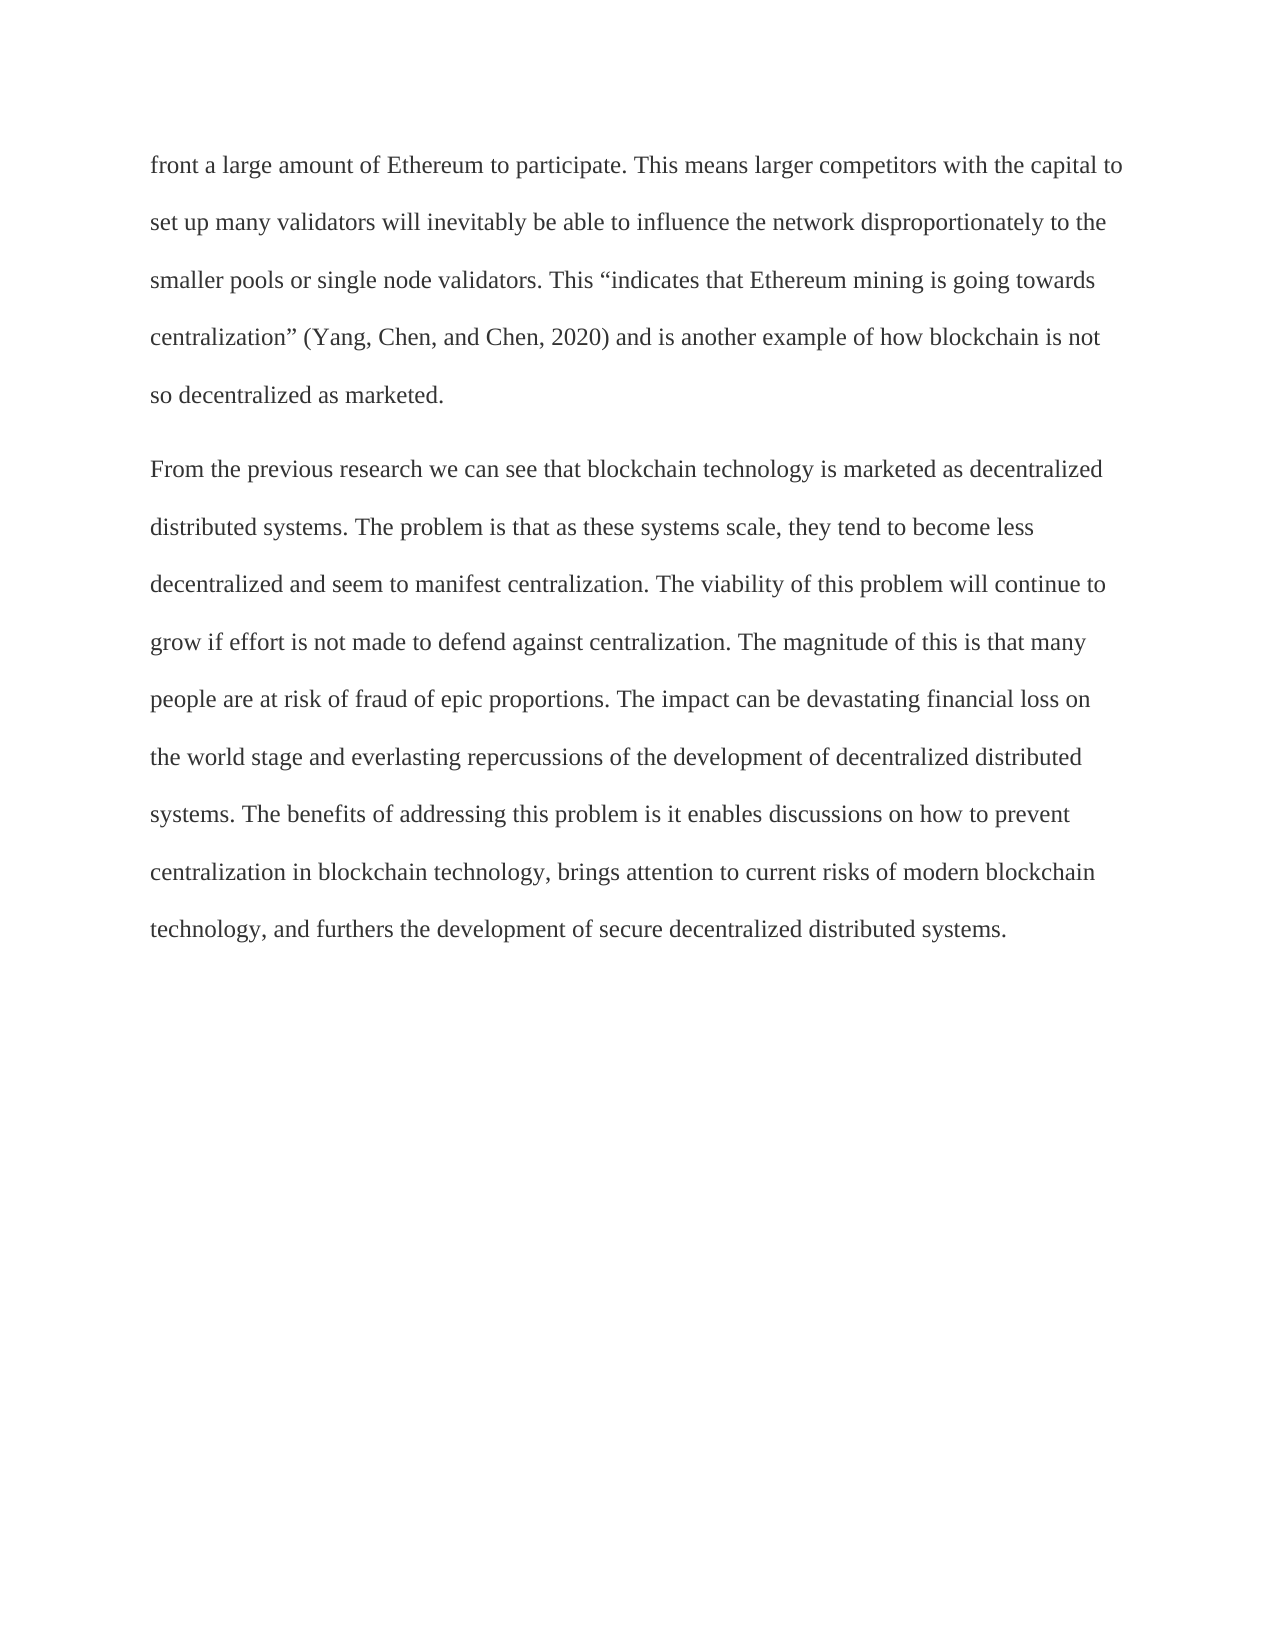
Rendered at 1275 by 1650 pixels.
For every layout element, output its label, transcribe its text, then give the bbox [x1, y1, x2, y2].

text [150, 150, 1125, 409]
text From the previous research we can see that blockchain technology is marketed as decentralized distributed systems. The problem is that as these systems scale, they tend to become less decentralized and seem to manifest centralization. The viability of this problem will continue to grow if effort is not made to defend against centralization. The magnitude of this is that many people are at risk of fraud of epic proportions. The impact can be devastating financial loss on the world stage and everlasting repercussions of the development of decentralized distributed systems. The benefits of addressing this problem is it enables discussions on how to prevent centralization in blockchain technology, brings attention to current risks of modern blockchain technology, and furthers the development of secure decentralized distributed systems. [150, 454, 1125, 943]
